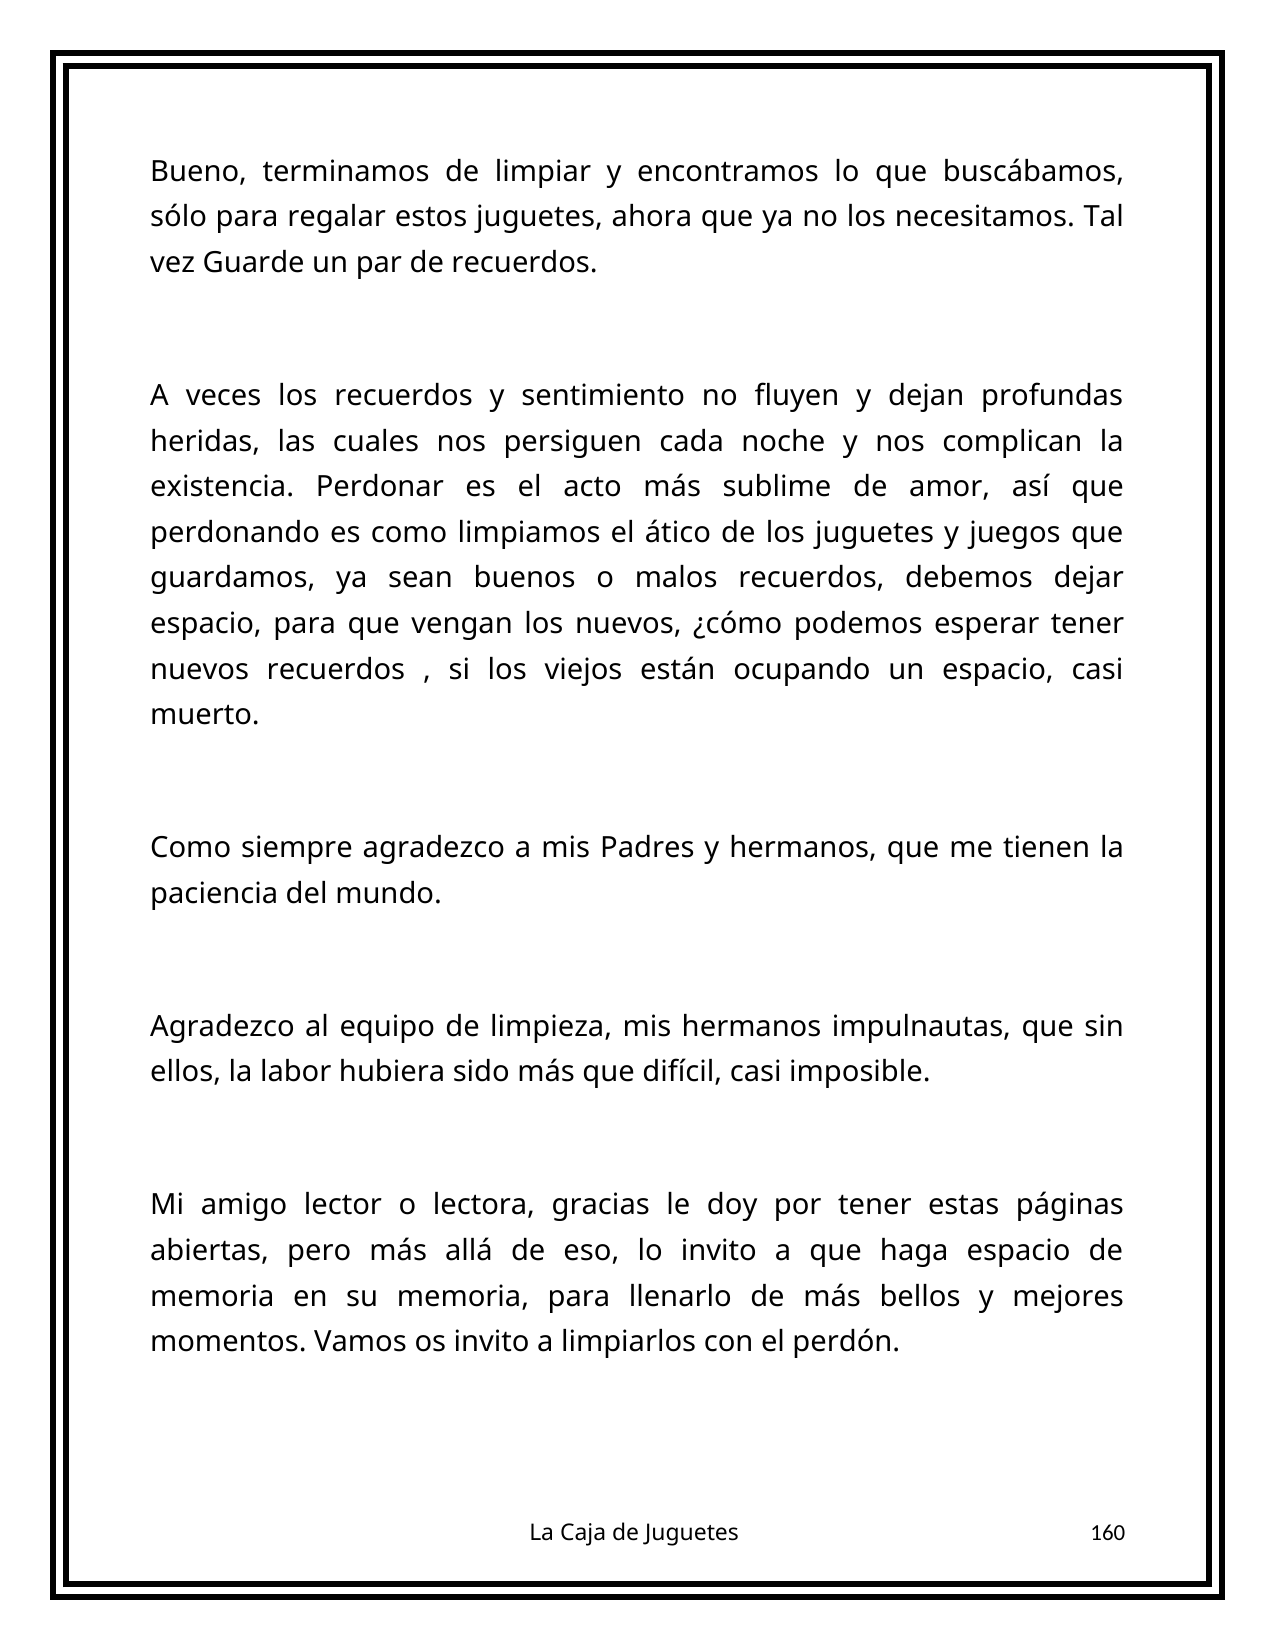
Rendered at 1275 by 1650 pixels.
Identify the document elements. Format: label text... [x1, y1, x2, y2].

text A veces los recuerdos y sentimiento no fluyen y dejan profundas heridas, las cuales nos persiguen cada noche y nos complican la existencia. Perdonar es el acto más sublime de amor, así que perdonando es como limpiamos el ático de los juguetes y juegos que guardamos, ya sean buenos o malos recuerdos, debemos dejar espacio, para que vengan los nuevos, ¿cómo podemos esperar tener nuevos recuerdos , si los viejos están ocupando un espacio, casi muerto. [150, 374, 1125, 733]
text Bueno, terminamos de limpiar y encontramos lo que buscábamos, sólo para regalar estos juguetes, ahora que ya no los necesitamos. Tal vez Guarde un par de recuerdos. [150, 150, 1125, 281]
text Como siempre agradezco a mis Padres y hermanos, que me tienen la paciencia del mundo. [150, 826, 1125, 912]
text Mi amigo lector o lectora, gracias le doy por tener estas páginas abiertas, pero más allá de eso, lo invito a que haga espacio de memoria en su memoria, para llenarlo de más bellos y mejores momentos. Vamos os invito a limpiarlos con el perdón. [150, 1183, 1125, 1360]
text Agradezco al equipo de limpieza, mis hermanos impulnautas, que sin ellos, la labor hubiera sido más que difícil, casi imposible. [150, 1005, 1125, 1090]
